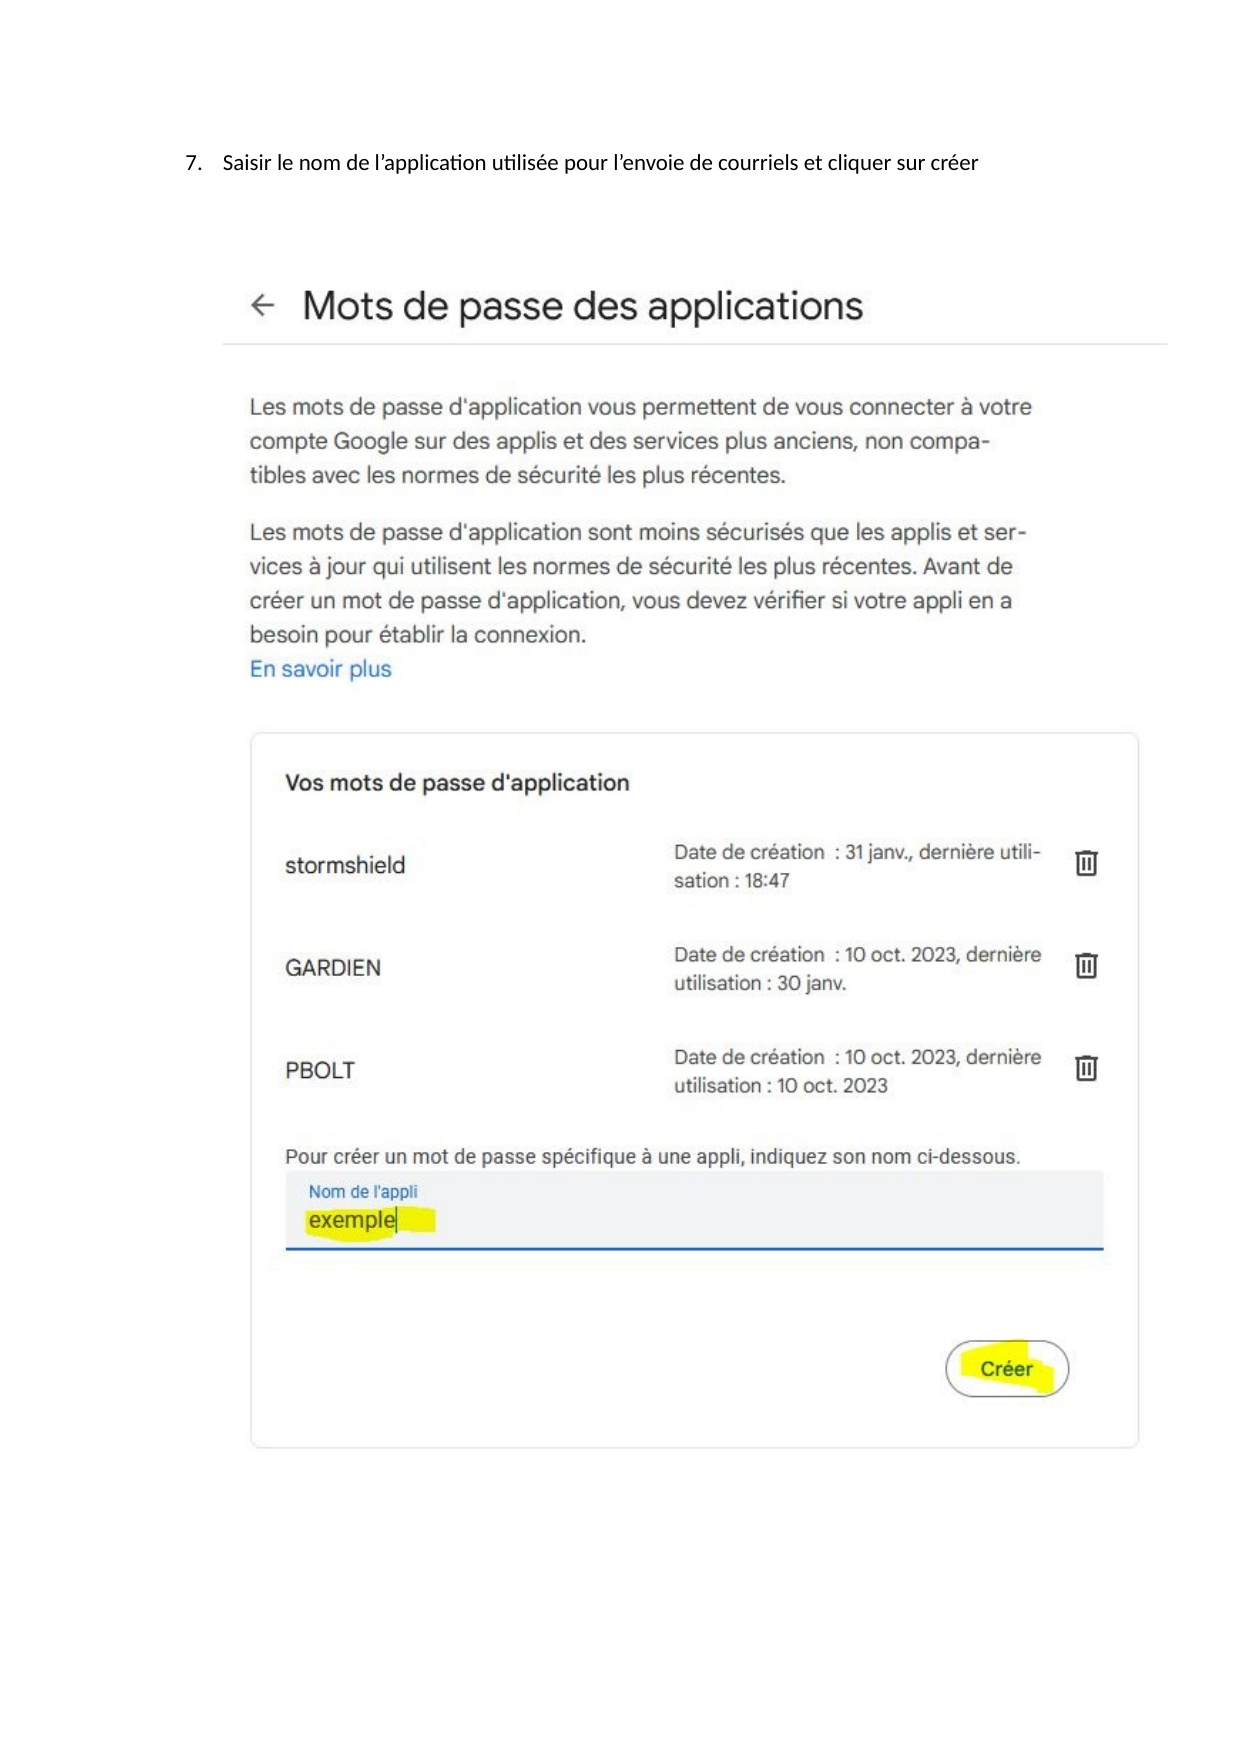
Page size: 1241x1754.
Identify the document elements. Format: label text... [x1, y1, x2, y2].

list Saisir le nom de l’application utilisée pour l’envoie de courriels et cliquer sur créer [185, 148, 1093, 176]
picture [222, 177, 1168, 1547]
